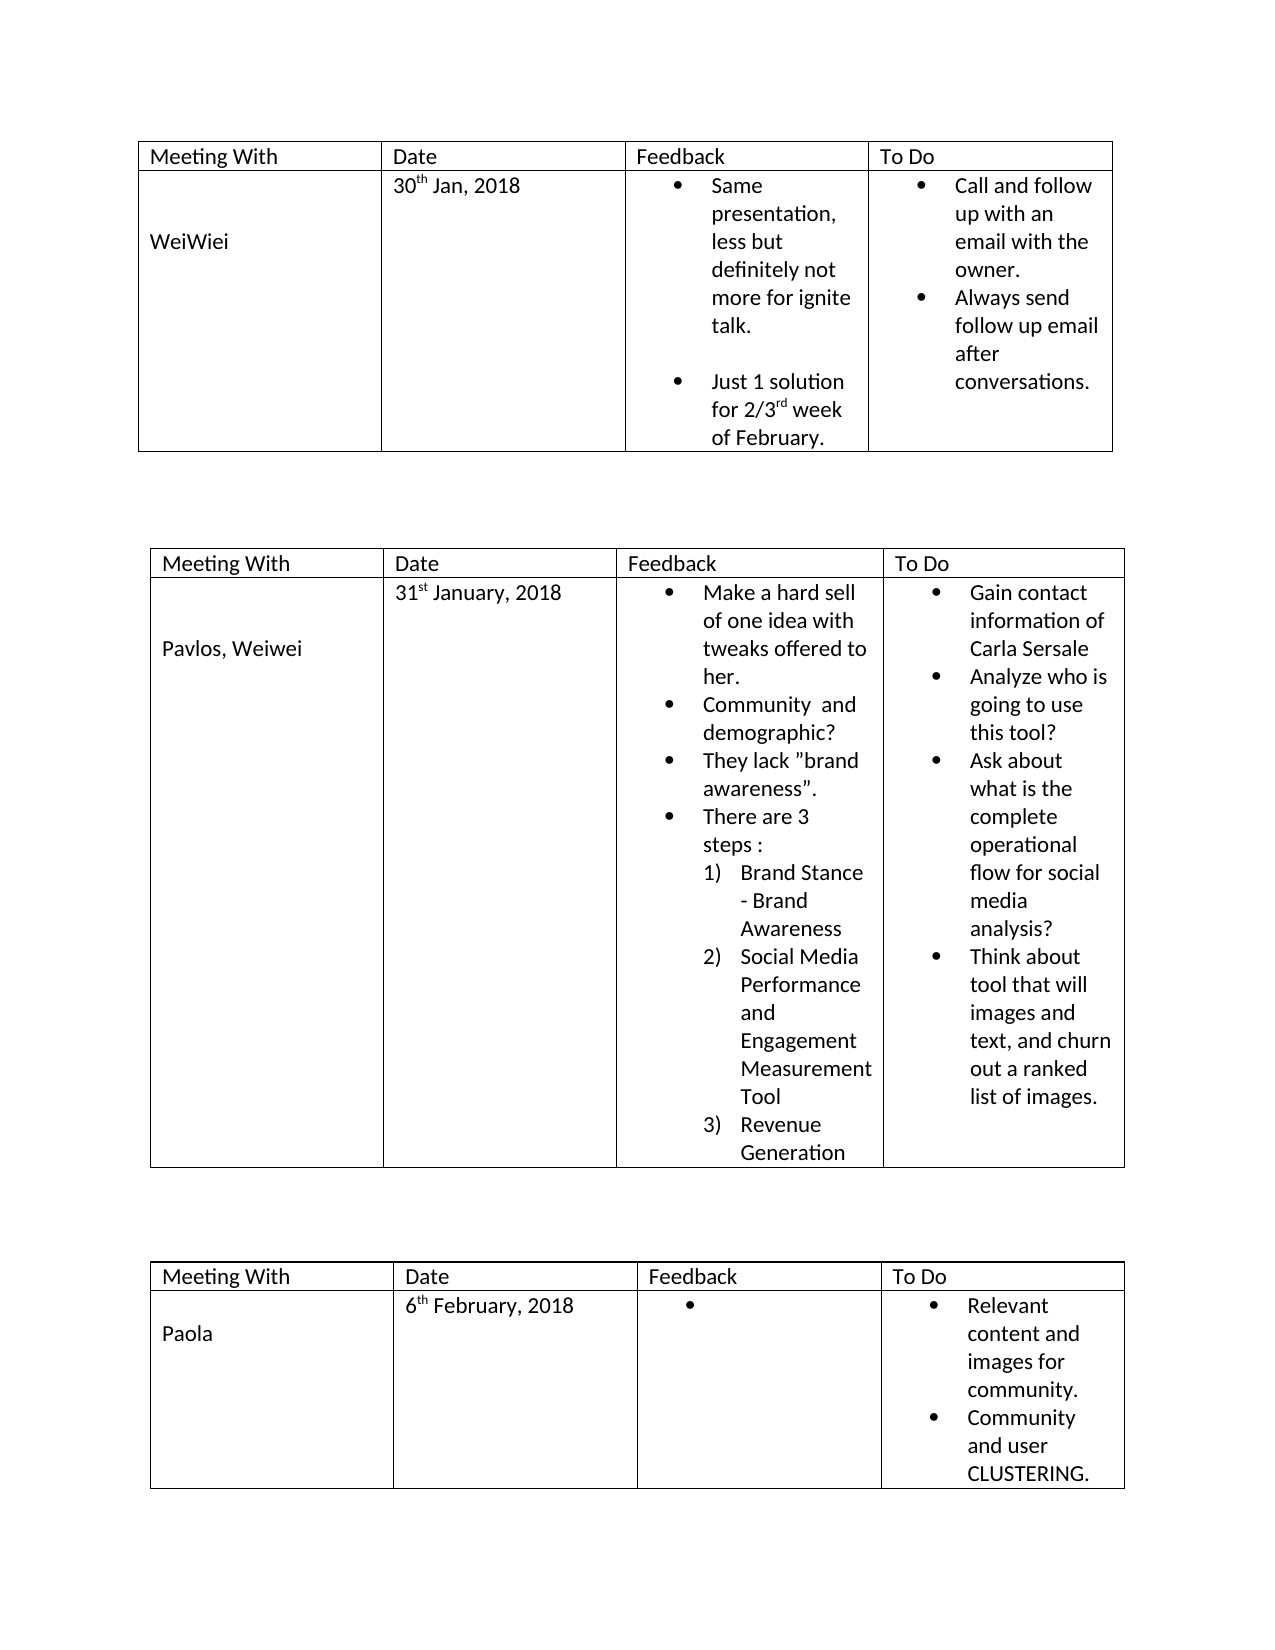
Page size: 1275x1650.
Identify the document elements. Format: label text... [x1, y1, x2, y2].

table_header To Do [884, 549, 1124, 577]
table_cell 31st January, 2018 [384, 578, 616, 1167]
table_header Date [384, 549, 616, 577]
table_cell [638, 1291, 881, 1488]
table_cell Make a hard sell of one idea with tweaks offered to her. Community and demographic? They lack ”brand awareness”. There are 3 steps : Brand Stance - Brand Awareness Social Media Performance and Engagement Measurement Tool Revenue Generation [617, 578, 883, 1167]
table_header Meeting With [151, 549, 383, 577]
table_header Meeting With [139, 142, 381, 170]
table_header Feedback [617, 549, 883, 577]
table_cell Pavlos, Weiwei [151, 578, 383, 1167]
table_header Feedback [626, 142, 868, 170]
table_header Date [382, 142, 625, 170]
table_cell Gain contact information of Carla Sersale Analyze who is going to use this tool? Ask about what is the complete operational flow for social media analysis? Think about tool that will images and text, and churn out a ranked list of images. [884, 578, 1124, 1167]
table_cell 6th February, 2018 [394, 1291, 637, 1488]
table_header To Do [882, 1263, 1124, 1290]
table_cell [882, 1291, 1124, 1488]
table_cell Same presentation, less but definitely not more for ignite talk. Just 1 solution for 2/3rd week of February. [626, 171, 868, 451]
table_header Feedback [638, 1263, 881, 1290]
table_cell Call and follow up with an email with the owner. Always send follow up email after conversations. [869, 171, 1112, 451]
table_header Date [394, 1263, 637, 1290]
table_header To Do [869, 142, 1112, 170]
table_cell Paola [151, 1291, 393, 1488]
table_cell 30th Jan, 2018 [382, 171, 625, 451]
table_cell WeiWiei [139, 171, 381, 451]
table_header Meeting With [151, 1263, 393, 1290]
